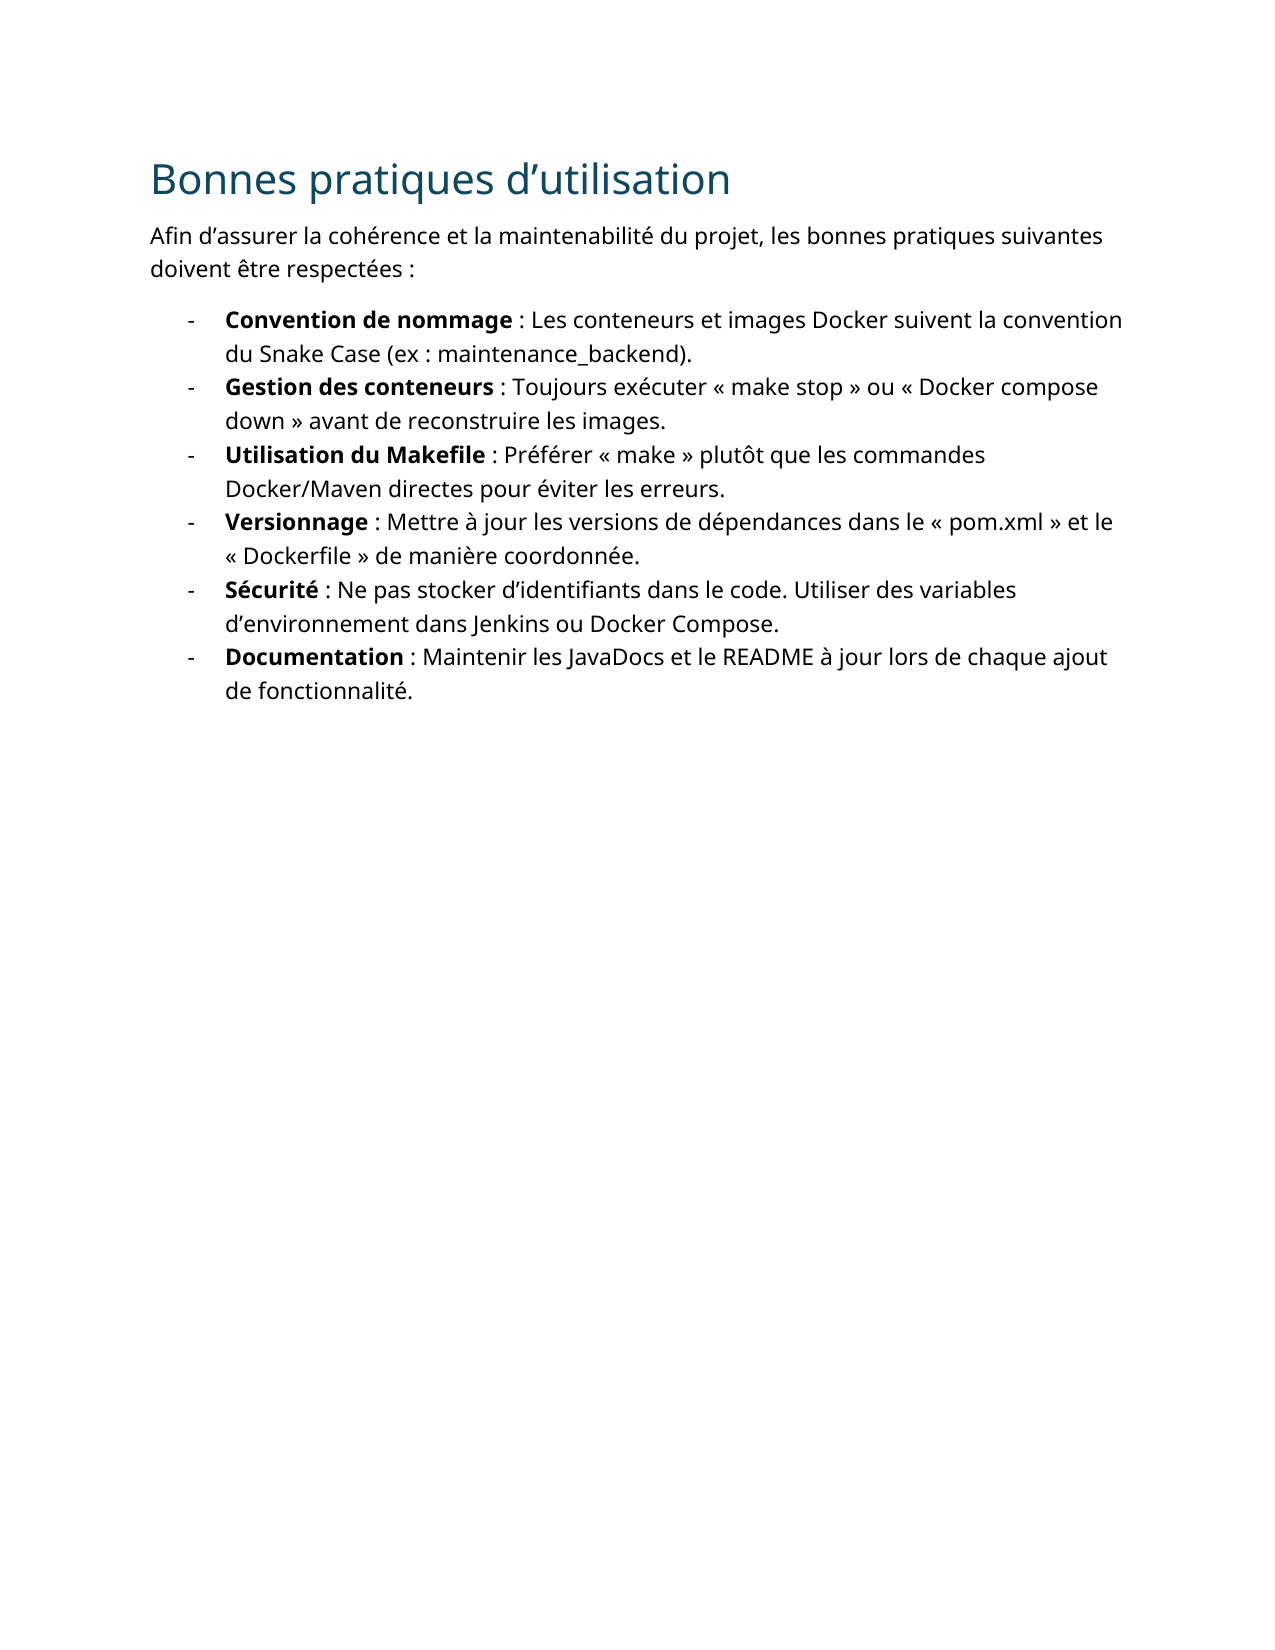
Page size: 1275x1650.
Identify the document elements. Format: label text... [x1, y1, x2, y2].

list Documentation : Maintenir les JavaDocs et le README à jour lors de chaque ajout de fonctionnalité. [187, 641, 1125, 706]
list Convention de nommage : Les conteneurs et images Docker suivent la convention du Snake Case (ex : maintenance_backend). [187, 304, 1125, 369]
list Versionnage : Mettre à jour les versions de dépendances dans le « pom.xml » et le « Dockerfile » de manière coordonnée. [187, 506, 1125, 571]
subtitle Bonnes pratiques d’utilisation [150, 150, 1125, 207]
list Utilisation du Makefile : Préférer « make » plutôt que les commandes Docker/Maven directes pour éviter les erreurs. [187, 439, 1125, 504]
text Afin d’assurer la cohérence et la maintenabilité du projet, les bonnes pratiques suivantes doivent être respectées : [150, 219, 1125, 284]
list Gestion des conteneurs : Toujours exécuter « make stop » ou « Docker compose down » avant de reconstruire les images. [187, 371, 1125, 436]
list Sécurité : Ne pas stocker d’identifiants dans le code. Utiliser des variables d’environnement dans Jenkins ou Docker Compose. [187, 574, 1125, 639]
